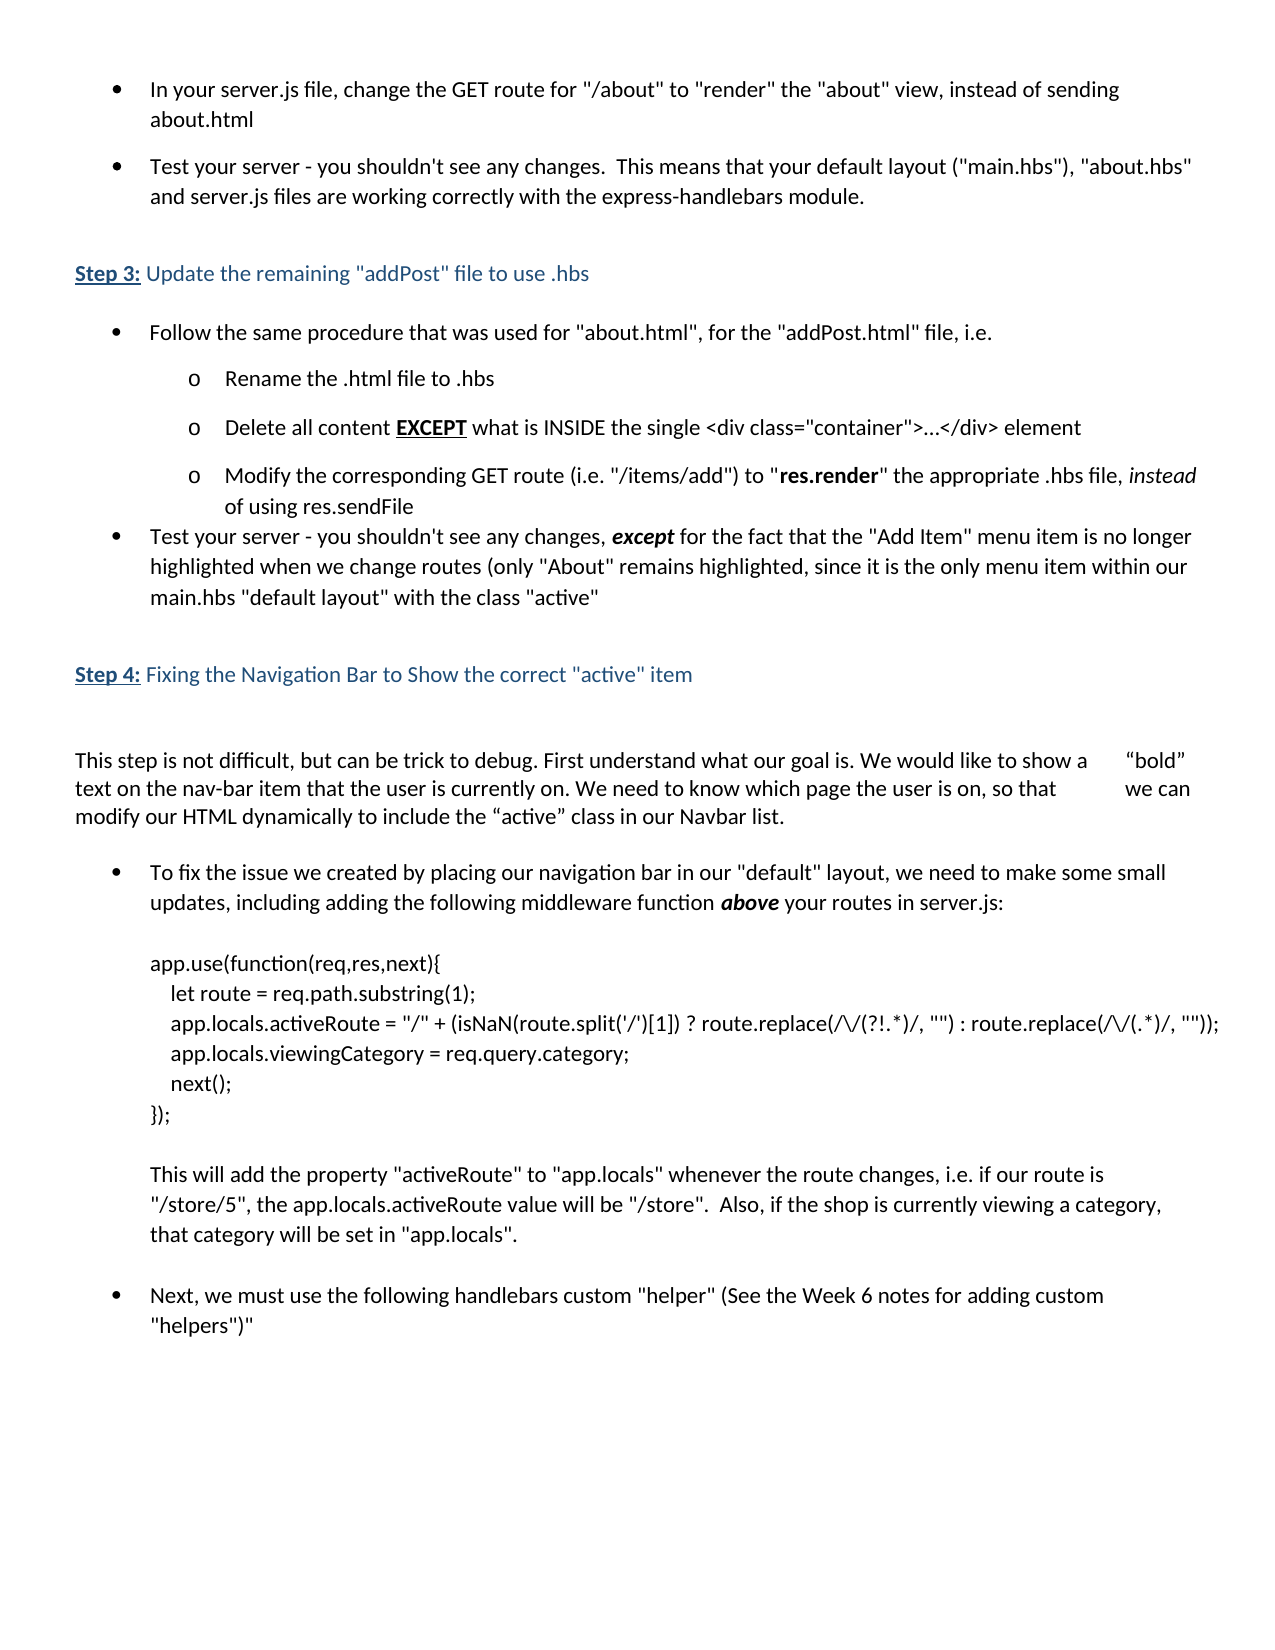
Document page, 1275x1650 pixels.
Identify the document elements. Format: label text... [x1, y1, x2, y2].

list next(); [150, 1069, 1200, 1098]
list To fix the issue we created by placing our navigation bar in our "default" layout, we need to make some small updates, including adding the following middleware function above your routes in server.js: app.use(function(req,res,next){ [112, 858, 1200, 977]
list }); [150, 1100, 1200, 1128]
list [112, 1281, 1200, 1339]
text This step is not difficult, but can be trick to debug. First understand what our goal is. We would like to show a “bold” text on the nav-bar item that the user is currently on. We need to know which page the user is on, so that we can modify our HTML dynamically to include the “active” class in our Navbar list. [75, 746, 1200, 830]
subtitle Step 4: Fixing the Navigation Bar to Show the correct "active" item [75, 660, 1200, 688]
list Test your server - you shouldn't see any changes. This means that your default layout ("main.hbs"), "about.hbs" and server.js files are working correctly with the express-handlebars module. [113, 152, 1200, 241]
list Modify the corresponding GET route (i.e. "/items/add") to "res.render" the appropriate .hbs file, instead of using res.sendFile [187, 461, 1200, 520]
list Follow the same procedure that was used for "about.html", for the "addPost.html" file, i.e. [112, 318, 1200, 346]
list app.locals.activeRoute = "/" + (isNaN(route.split('/')[1]) ? route.replace(/\/(?!.*)/, "") : route.replace(/\/(.*)/, "")); [150, 1009, 1227, 1037]
list Rename the .html file to .hbs [187, 364, 1200, 394]
list Delete all content EXCEPT what is INSIDE the single <div class="container">…</div> element [187, 413, 1200, 442]
list let route = req.path.substring(1); [150, 979, 1200, 1007]
subtitle Step 3: Update the remaining "addPost" file to use .hbs [75, 259, 1200, 287]
list This will add the property "activeRoute" to "app.locals" whenever the route changes, i.e. if our route is "/store/5", the app.locals.activeRoute value will be "/store". Also, if the shop is currently viewing a category, that category will be set in "app.locals". [150, 1160, 1200, 1279]
list app.locals.viewingCategory = req.query.category; [150, 1039, 1200, 1067]
list Test your server - you shouldn't see any changes, except for the fact that the "Add Item" menu item is no longer highlighted when we change routes (only "About" remains highlighted, since it is the only menu item within our main.hbs "default layout" with the class "active" [112, 522, 1200, 641]
list In your server.js file, change the GET route for "/about" to "render" the "about" view, instead of sending about.html [113, 75, 1200, 133]
